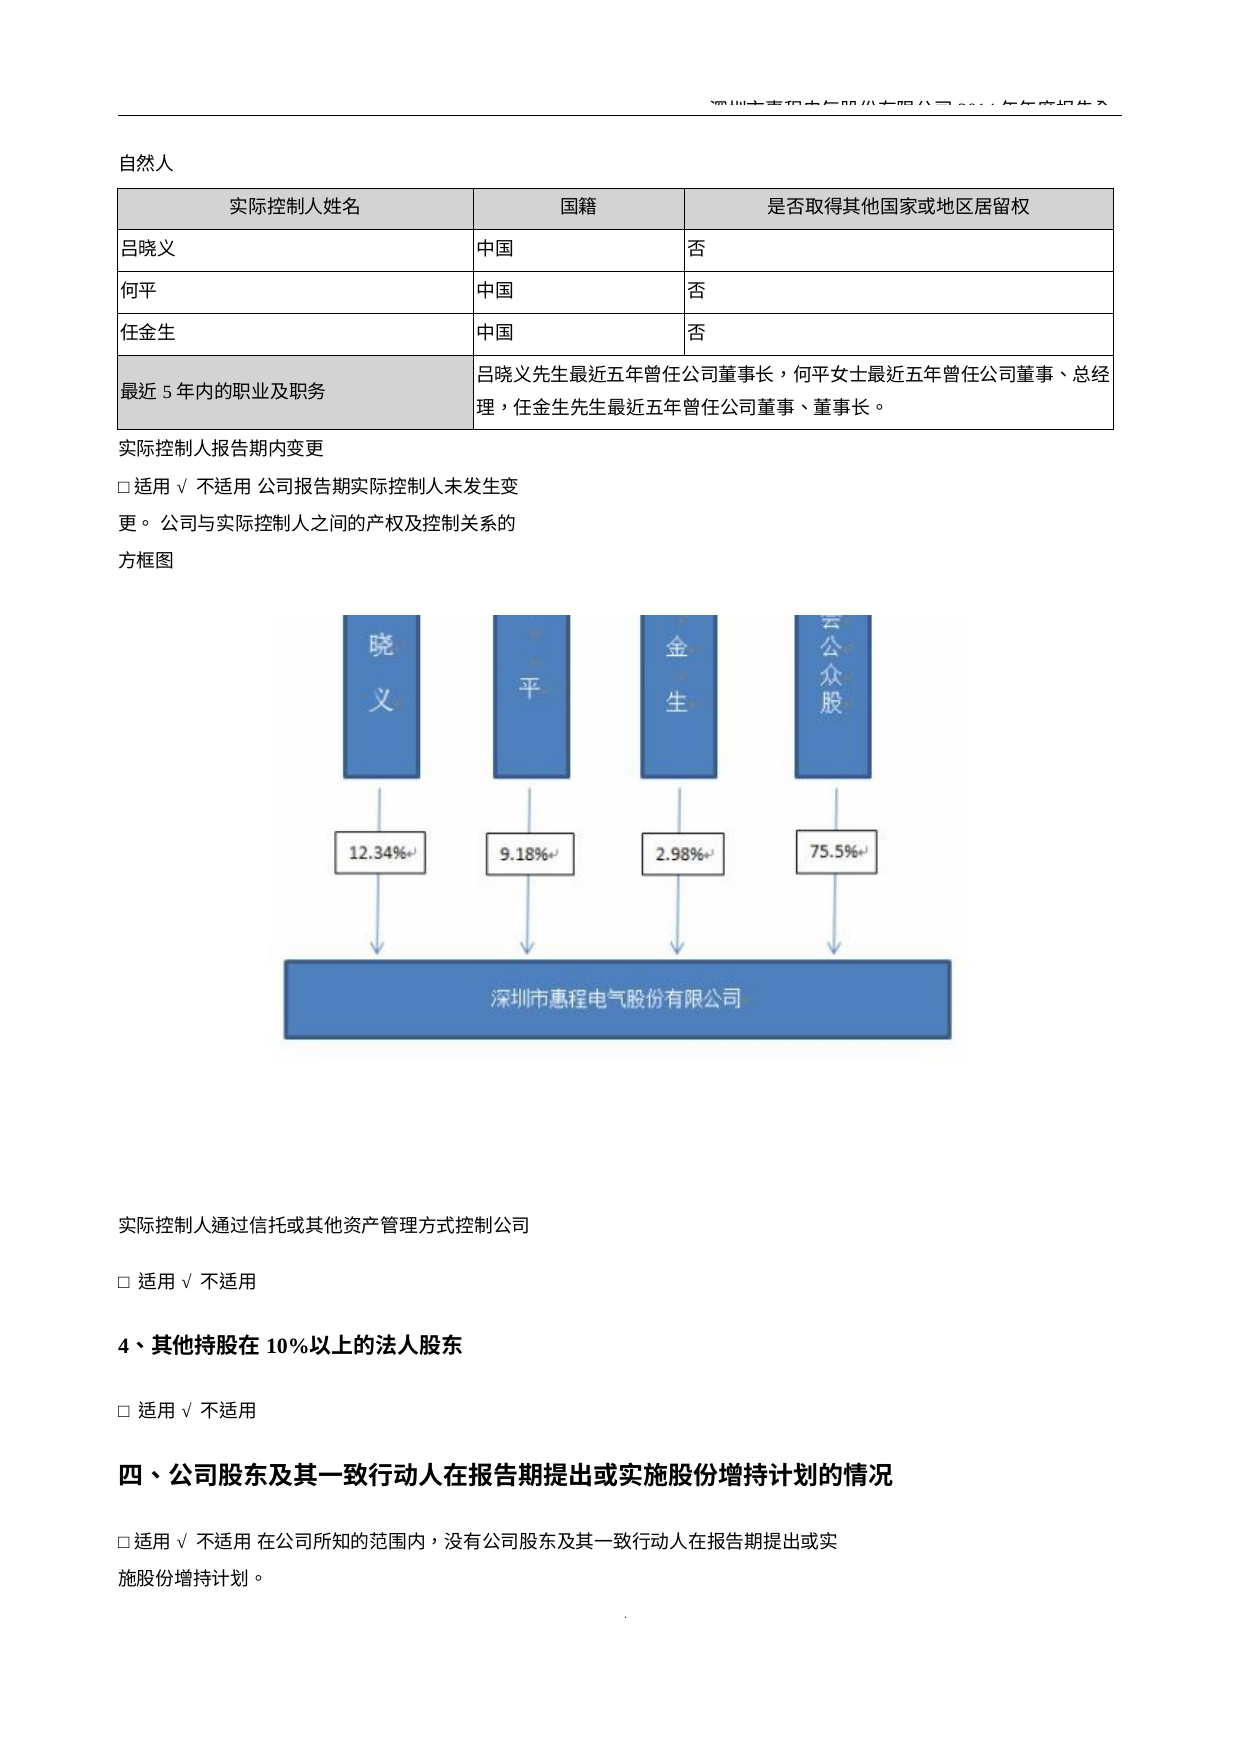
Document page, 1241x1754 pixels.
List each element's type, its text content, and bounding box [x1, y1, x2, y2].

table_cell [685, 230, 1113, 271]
text □ 适用 √ 不适用 [118, 1398, 1134, 1423]
picture [269, 615, 971, 1066]
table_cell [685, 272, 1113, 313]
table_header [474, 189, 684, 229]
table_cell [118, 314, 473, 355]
text □ 适用 √ 不适用 公司报告期实际控制人未发生变更。 公司与实际控制人之间的产权及控制关系的方框图 [118, 473, 532, 573]
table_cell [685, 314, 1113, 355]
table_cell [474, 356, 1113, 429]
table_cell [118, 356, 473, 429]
subtitle 4、其他持股在 10%以上的法人股东 [118, 1330, 1134, 1360]
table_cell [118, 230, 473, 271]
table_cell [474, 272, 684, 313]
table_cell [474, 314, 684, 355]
text □ 适用 √ 不适用 [118, 1268, 1134, 1294]
text 实际控制人通过信托或其他资产管理方式控制公司 [118, 1213, 1134, 1238]
text □ 适用 √ 不适用 在公司所知的范围内，没有公司股东及其一致行动人在报告期提出或实施股份增持计划。 [118, 1529, 851, 1590]
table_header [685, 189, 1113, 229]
text 自然人 [118, 151, 1134, 176]
text 实际控制人报告期内变更 [118, 436, 1134, 461]
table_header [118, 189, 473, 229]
subtitle 四、公司股东及其一致行动人在报告期提出或实施股份增持计划的情况 [118, 1457, 1134, 1491]
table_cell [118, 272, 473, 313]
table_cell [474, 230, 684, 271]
